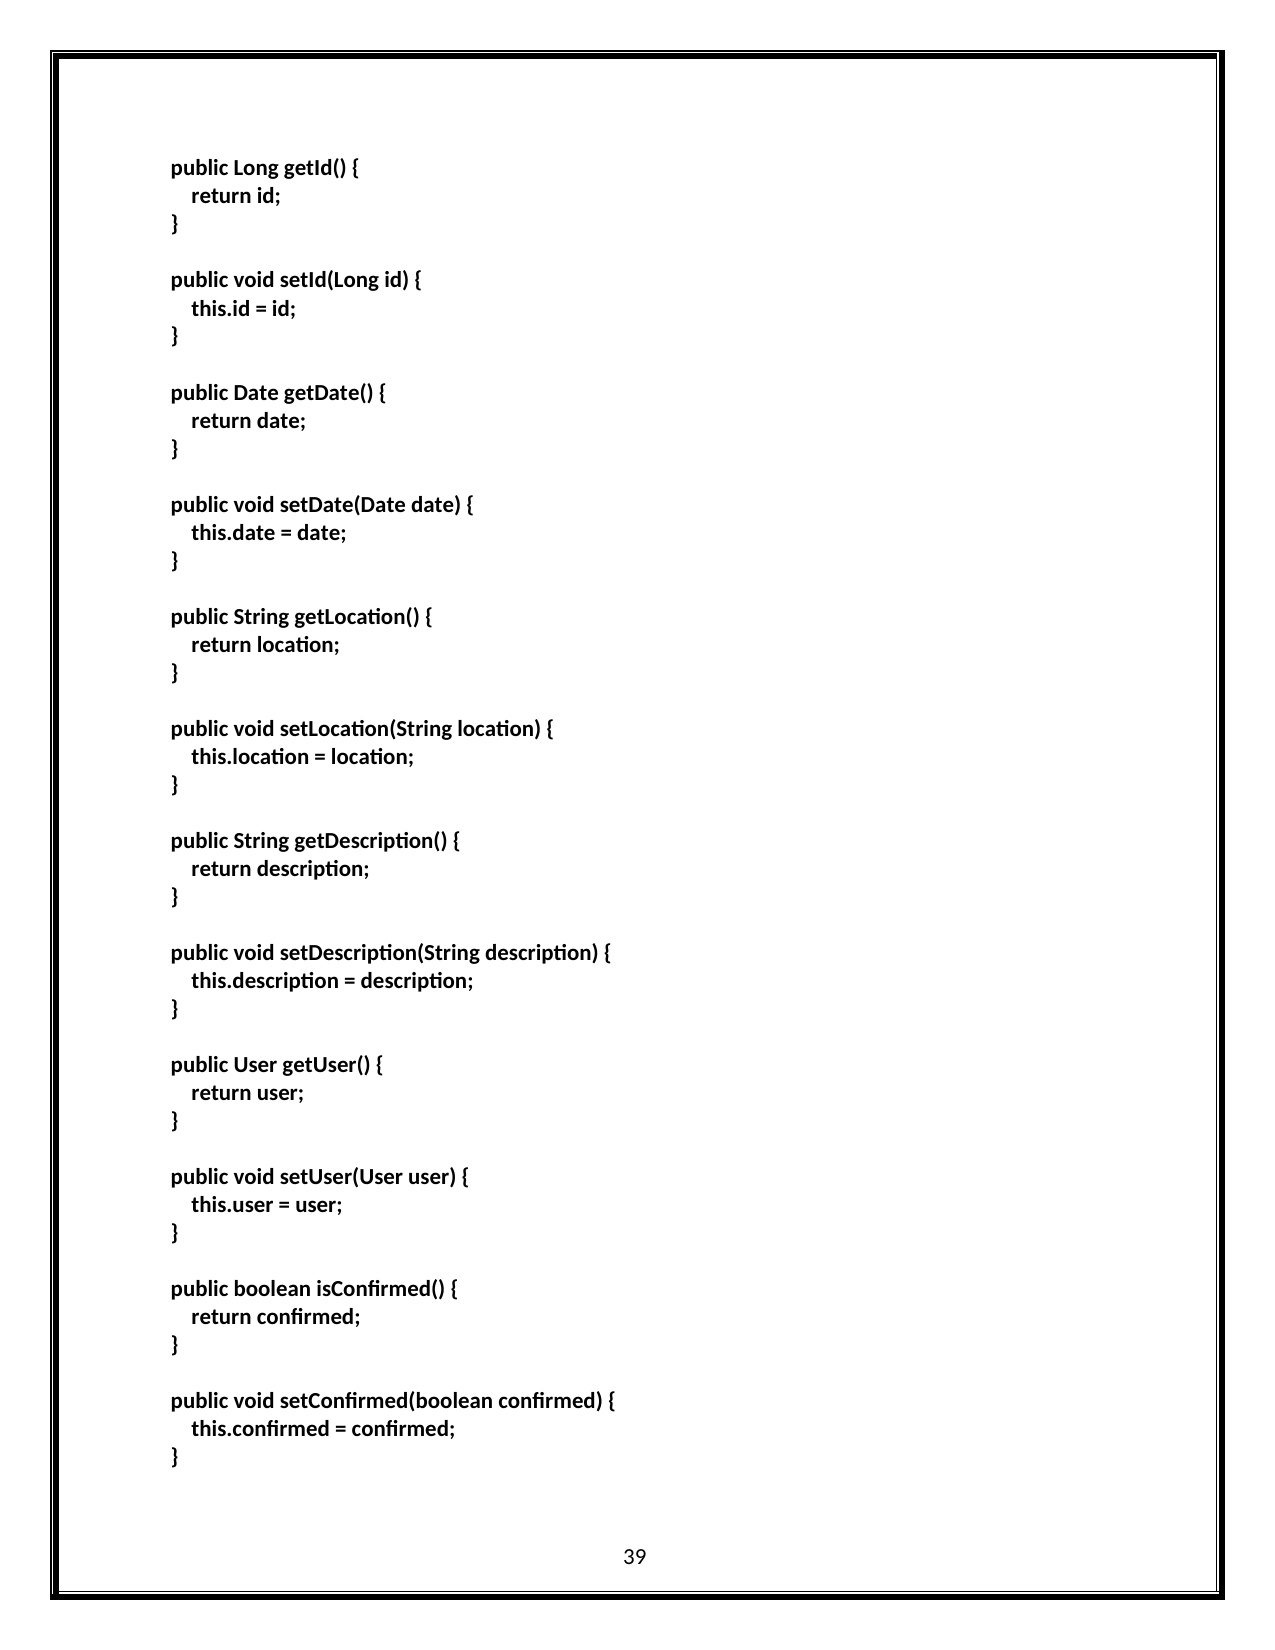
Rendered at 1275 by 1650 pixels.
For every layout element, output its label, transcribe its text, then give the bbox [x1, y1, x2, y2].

text } [150, 1106, 1119, 1134]
text return confirmed; [150, 1302, 1119, 1330]
text return id; [150, 182, 1119, 209]
text } [150, 1330, 1119, 1358]
text this.confirmed = confirmed; [150, 1414, 1119, 1442]
text } [150, 658, 1119, 686]
text } [150, 1442, 1119, 1471]
text } [150, 1218, 1119, 1246]
text public void setDescription(String description) { [150, 938, 1119, 966]
text return user; [150, 1078, 1119, 1106]
text } [150, 882, 1119, 910]
text this.id = id; [150, 294, 1119, 322]
text } [150, 322, 1119, 350]
text public boolean isConfirmed() { [150, 1274, 1119, 1302]
text public void setUser(User user) { [150, 1162, 1119, 1190]
text public void setId(Long id) { [150, 266, 1119, 294]
text return date; [150, 406, 1119, 434]
text } [150, 434, 1119, 462]
text public void setDate(Date date) { [150, 490, 1119, 518]
text return location; [150, 630, 1119, 658]
text return description; [150, 854, 1119, 882]
text this.location = location; [150, 742, 1119, 770]
text } [150, 546, 1119, 574]
text } [150, 770, 1119, 798]
text public Long getId() { [150, 153, 1119, 182]
text } [150, 994, 1119, 1022]
text this.user = user; [150, 1190, 1119, 1218]
text public void setLocation(String location) { [150, 714, 1119, 742]
text public User getUser() { [150, 1050, 1119, 1078]
text this.description = description; [150, 966, 1119, 994]
text this.date = date; [150, 518, 1119, 546]
text } [150, 209, 1119, 238]
text public String getDescription() { [150, 826, 1119, 854]
text public String getLocation() { [150, 602, 1119, 630]
text public Date getDate() { [150, 378, 1119, 406]
text public void setConfirmed(boolean confirmed) { [150, 1386, 1119, 1414]
